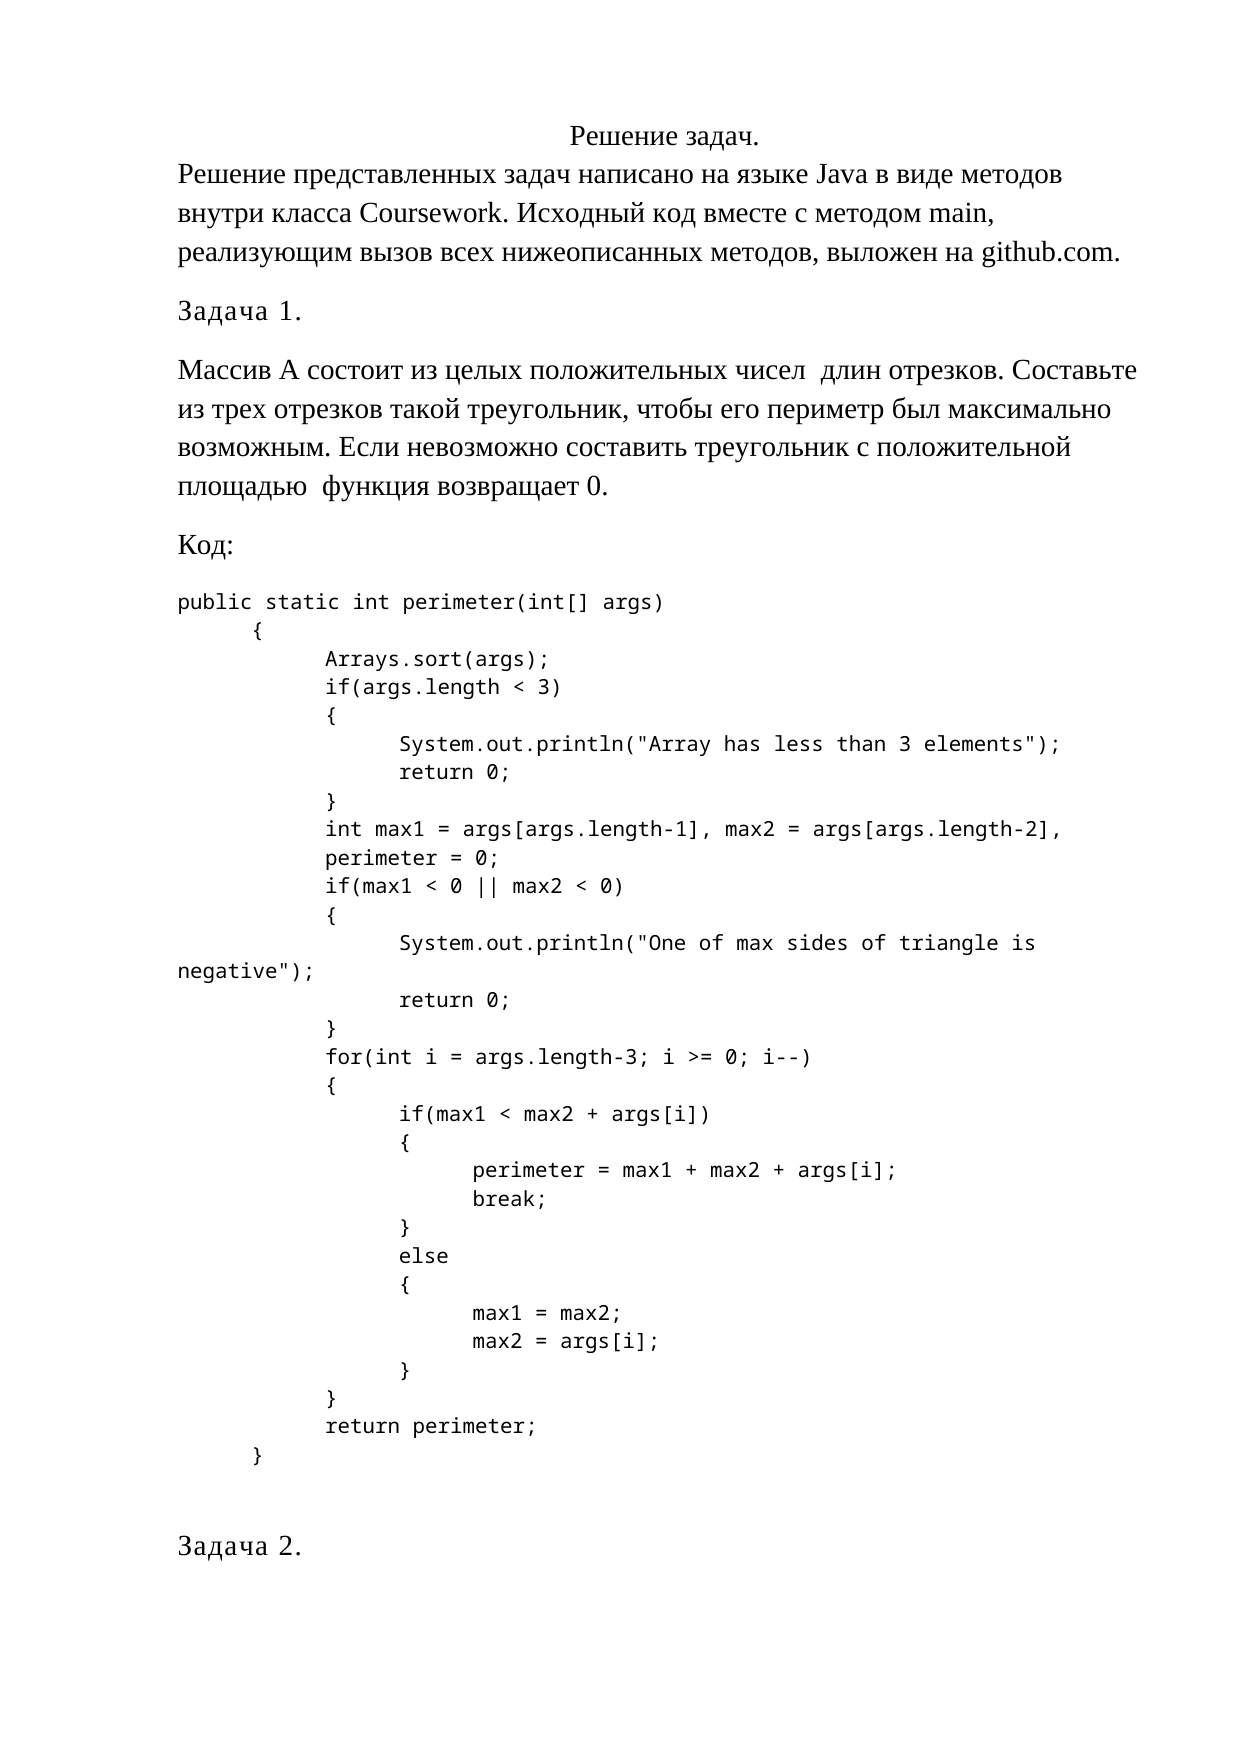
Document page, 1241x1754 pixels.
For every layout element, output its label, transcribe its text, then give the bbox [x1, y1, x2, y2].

text else [177, 1241, 1152, 1269]
text return 0; [177, 757, 1152, 786]
text int max1 = args[args.length-1], max2 = args[args.length-2], perimeter = 0; [325, 814, 1152, 871]
text Решение представленных задач написано на языке Java в виде методов внутри класса Coursework. Исходный код вместе с методом main, реализующим вызов всех нижеописанных методов, выложен на github.com. [177, 157, 1152, 267]
text Arrays.sort(args); [177, 644, 1152, 672]
text { [177, 701, 1152, 729]
text break; [177, 1184, 1152, 1212]
subtitle Задача 1. [177, 293, 1152, 327]
text } [177, 1383, 1152, 1412]
text { [177, 1269, 1152, 1298]
text max1 = max2; [177, 1298, 1152, 1326]
text if(max1 < max2 + args[i]) [177, 1099, 1152, 1127]
text if(args.length < 3) [177, 672, 1152, 701]
text System.out.println("One of max sides of triangle is negative"); [177, 928, 1152, 985]
text { [177, 1070, 1152, 1099]
text } [177, 1013, 1152, 1042]
subtitle Задача 2. [177, 1528, 1152, 1561]
text } [177, 1355, 1152, 1383]
text } [177, 786, 1152, 814]
text System.out.println("Array has less than 3 elements"); [177, 729, 1152, 757]
text max2 = args[i]; [177, 1326, 1152, 1355]
text Массив A состоит из целых положительных чисел ­ длин отрезков. Составьте из трех отрезков такой треугольник, чтобы его периметр был максимально возможным. Если невозможно составить треугольник с положительной площадью ­ функция возвращает 0. [177, 352, 1152, 502]
text { [177, 615, 1152, 644]
text return 0; [177, 985, 1152, 1013]
text { [177, 900, 1152, 928]
text } [177, 1440, 1152, 1468]
text return perimeter; [177, 1412, 1152, 1440]
text if(max1 < 0 || max2 < 0) [177, 871, 1152, 900]
text for(int i = args.length-3; i >= 0; i--) [177, 1042, 1152, 1070]
text } [177, 1212, 1152, 1241]
text Код: [177, 527, 1152, 561]
text { [177, 1127, 1152, 1156]
text public static int perimeter(int[] args) [177, 587, 1152, 615]
text perimeter = max1 + max2 + args[i]; [177, 1156, 1152, 1184]
subtitle Решение задач. [177, 118, 1152, 152]
